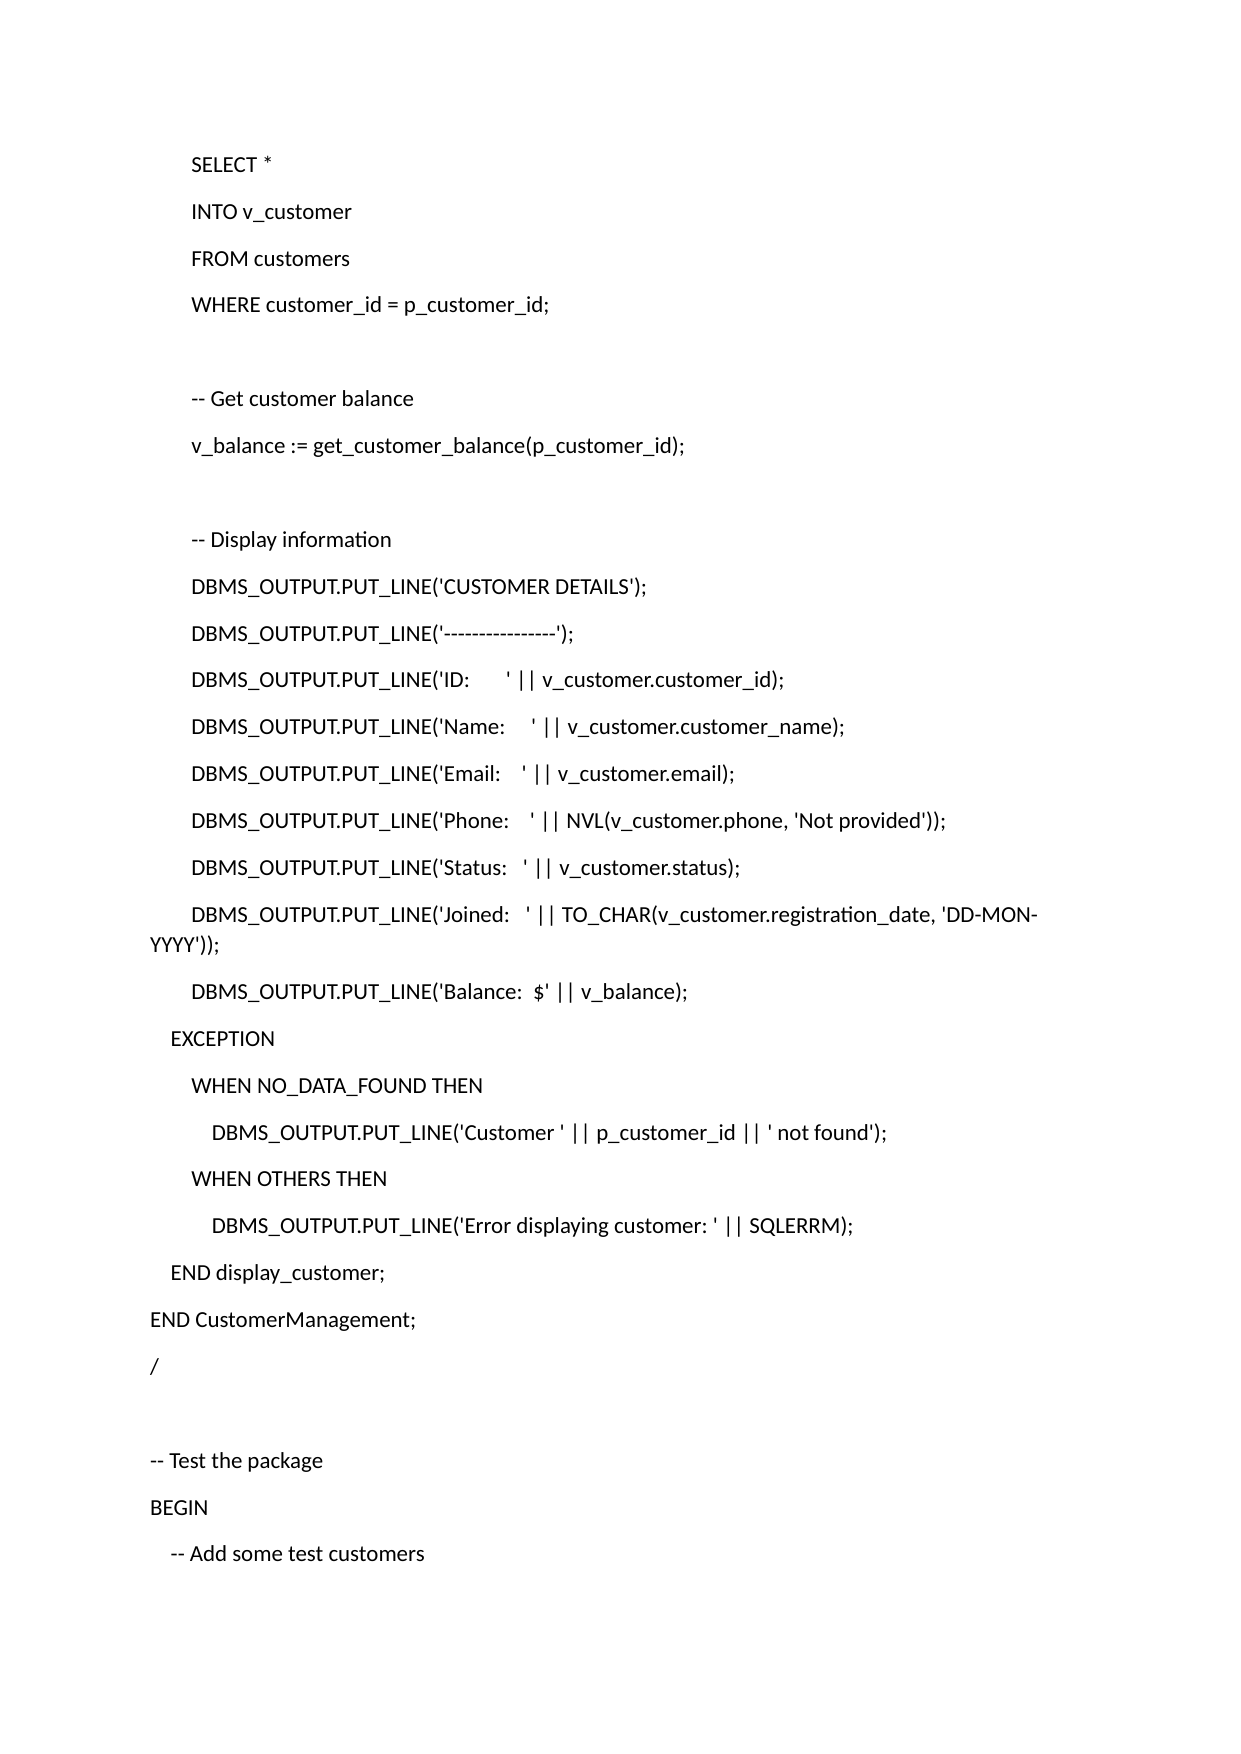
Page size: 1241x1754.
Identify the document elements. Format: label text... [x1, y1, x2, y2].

text WHERE customer_id = p_customer_id; [150, 291, 1090, 319]
text DBMS_OUTPUT.PUT_LINE('Balance: $' || v_balance); [150, 977, 1090, 1005]
text -- Get customer balance [150, 384, 1090, 412]
text -- Display information [150, 525, 1090, 553]
text SELECT * [150, 150, 1090, 178]
text INTO v_customer [150, 197, 1090, 225]
text DBMS_OUTPUT.PUT_LINE('Joined: ' || TO_CHAR(v_customer.registration_date, 'DD-MON-YYYY')); [150, 900, 1090, 958]
text EXCEPTION [150, 1024, 1090, 1052]
text DBMS_OUTPUT.PUT_LINE('Error displaying customer: ' || SQLERRM); [150, 1211, 1090, 1239]
text DBMS_OUTPUT.PUT_LINE('Name: ' || v_customer.customer_name); [150, 712, 1090, 741]
text END CustomerManagement; [150, 1305, 1090, 1333]
text FROM customers [150, 244, 1090, 272]
text END display_customer; [150, 1258, 1090, 1286]
text DBMS_OUTPUT.PUT_LINE('CUSTOMER DETAILS'); [150, 572, 1090, 600]
text BEGIN [150, 1493, 1090, 1521]
text WHEN OTHERS THEN [150, 1164, 1090, 1193]
text -- Add some test customers [150, 1539, 1090, 1568]
text / [150, 1352, 1090, 1380]
text v_balance := get_customer_balance(p_customer_id); [150, 431, 1090, 459]
text DBMS_OUTPUT.PUT_LINE('ID: ' || v_customer.customer_id); [150, 666, 1090, 694]
text -- Test the package [150, 1446, 1090, 1474]
text DBMS_OUTPUT.PUT_LINE('Phone: ' || NVL(v_customer.phone, 'Not provided')); [150, 806, 1090, 834]
text WHEN NO_DATA_FOUND THEN [150, 1071, 1090, 1099]
text DBMS_OUTPUT.PUT_LINE('Email: ' || v_customer.email); [150, 759, 1090, 787]
text DBMS_OUTPUT.PUT_LINE('Customer ' || p_customer_id || ' not found'); [150, 1118, 1090, 1146]
text DBMS_OUTPUT.PUT_LINE('Status: ' || v_customer.status); [150, 853, 1090, 881]
text DBMS_OUTPUT.PUT_LINE('----------------'); [150, 619, 1090, 647]
